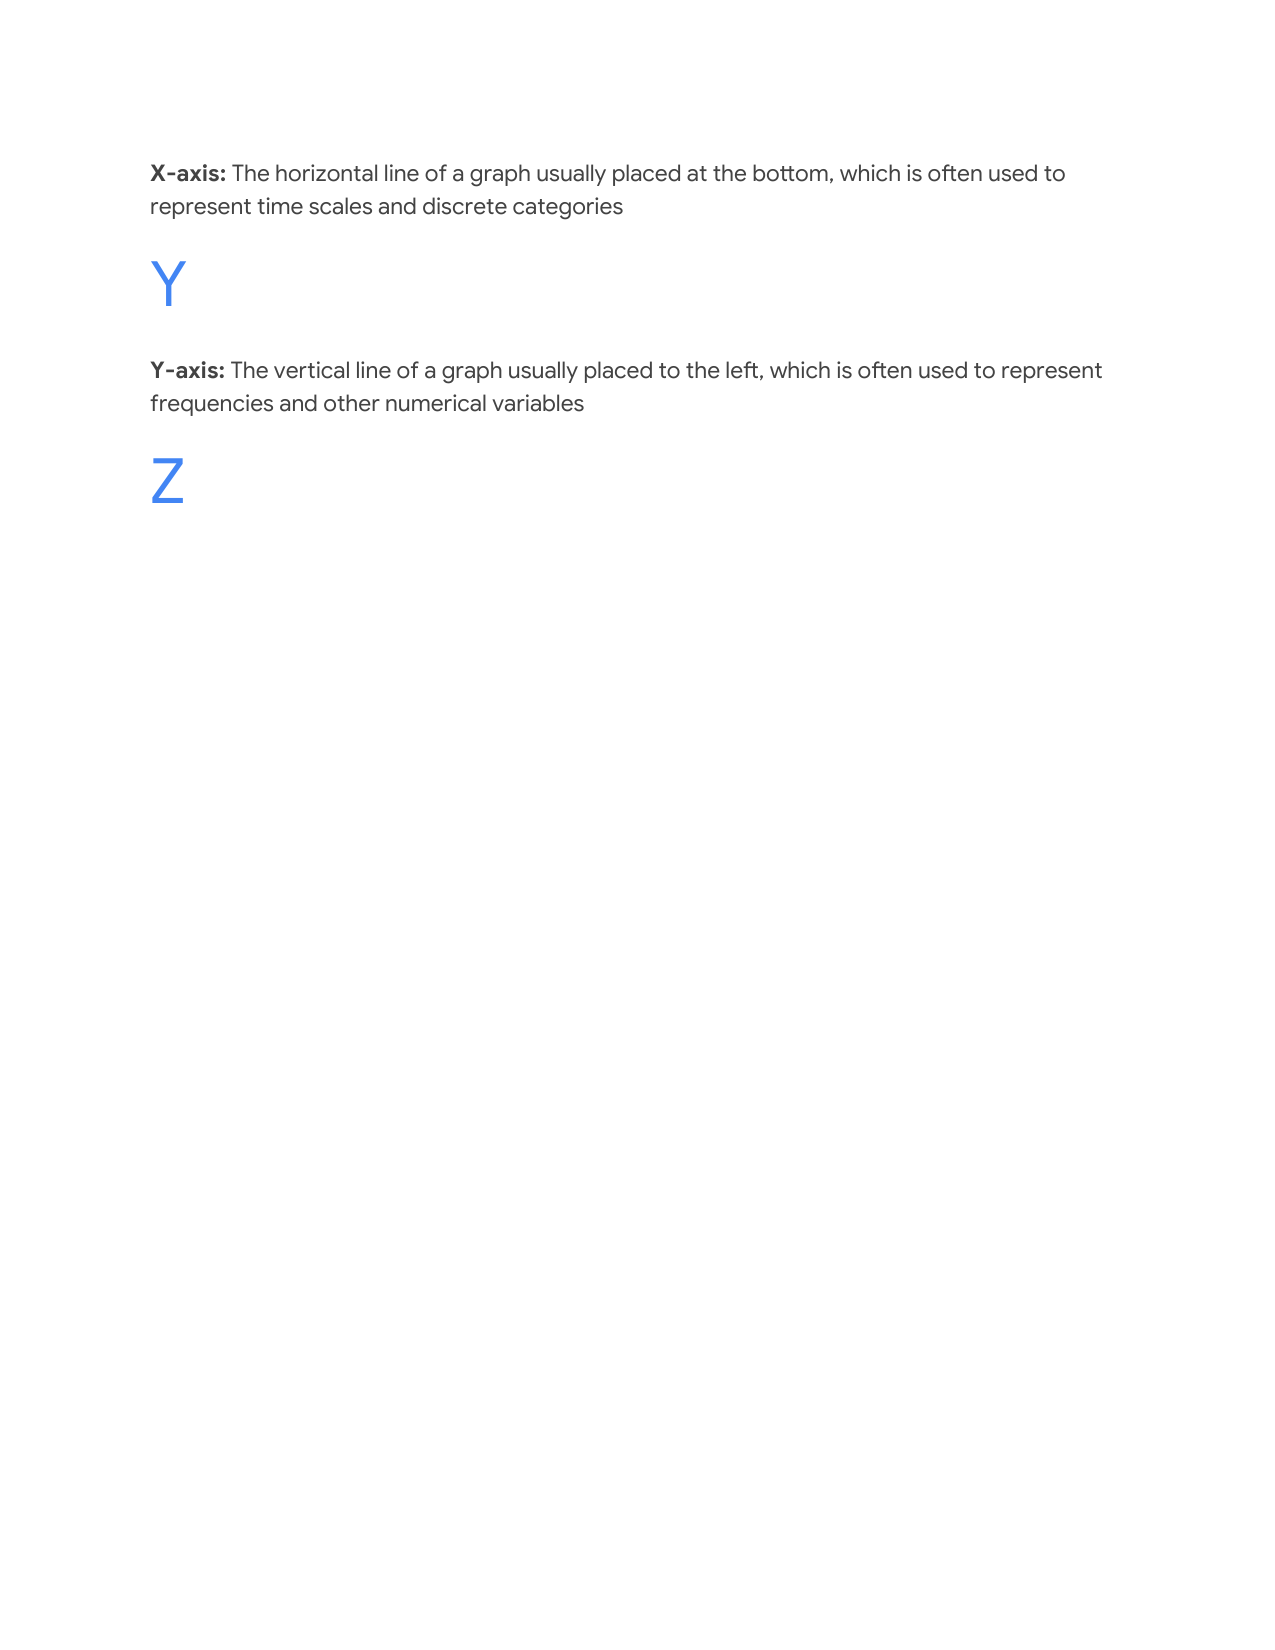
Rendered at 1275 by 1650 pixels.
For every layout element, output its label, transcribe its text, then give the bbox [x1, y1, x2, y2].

text Y-axis: The vertical line of a graph usually placed to the left, which is often used to represent frequencies and other numerical variables [150, 357, 1125, 418]
text Z [150, 443, 1125, 522]
text Y [150, 246, 1125, 324]
text X-axis: The horizontal line of a graph usually placed at the bottom, which is often used to represent time scales and discrete categories [150, 159, 1125, 221]
